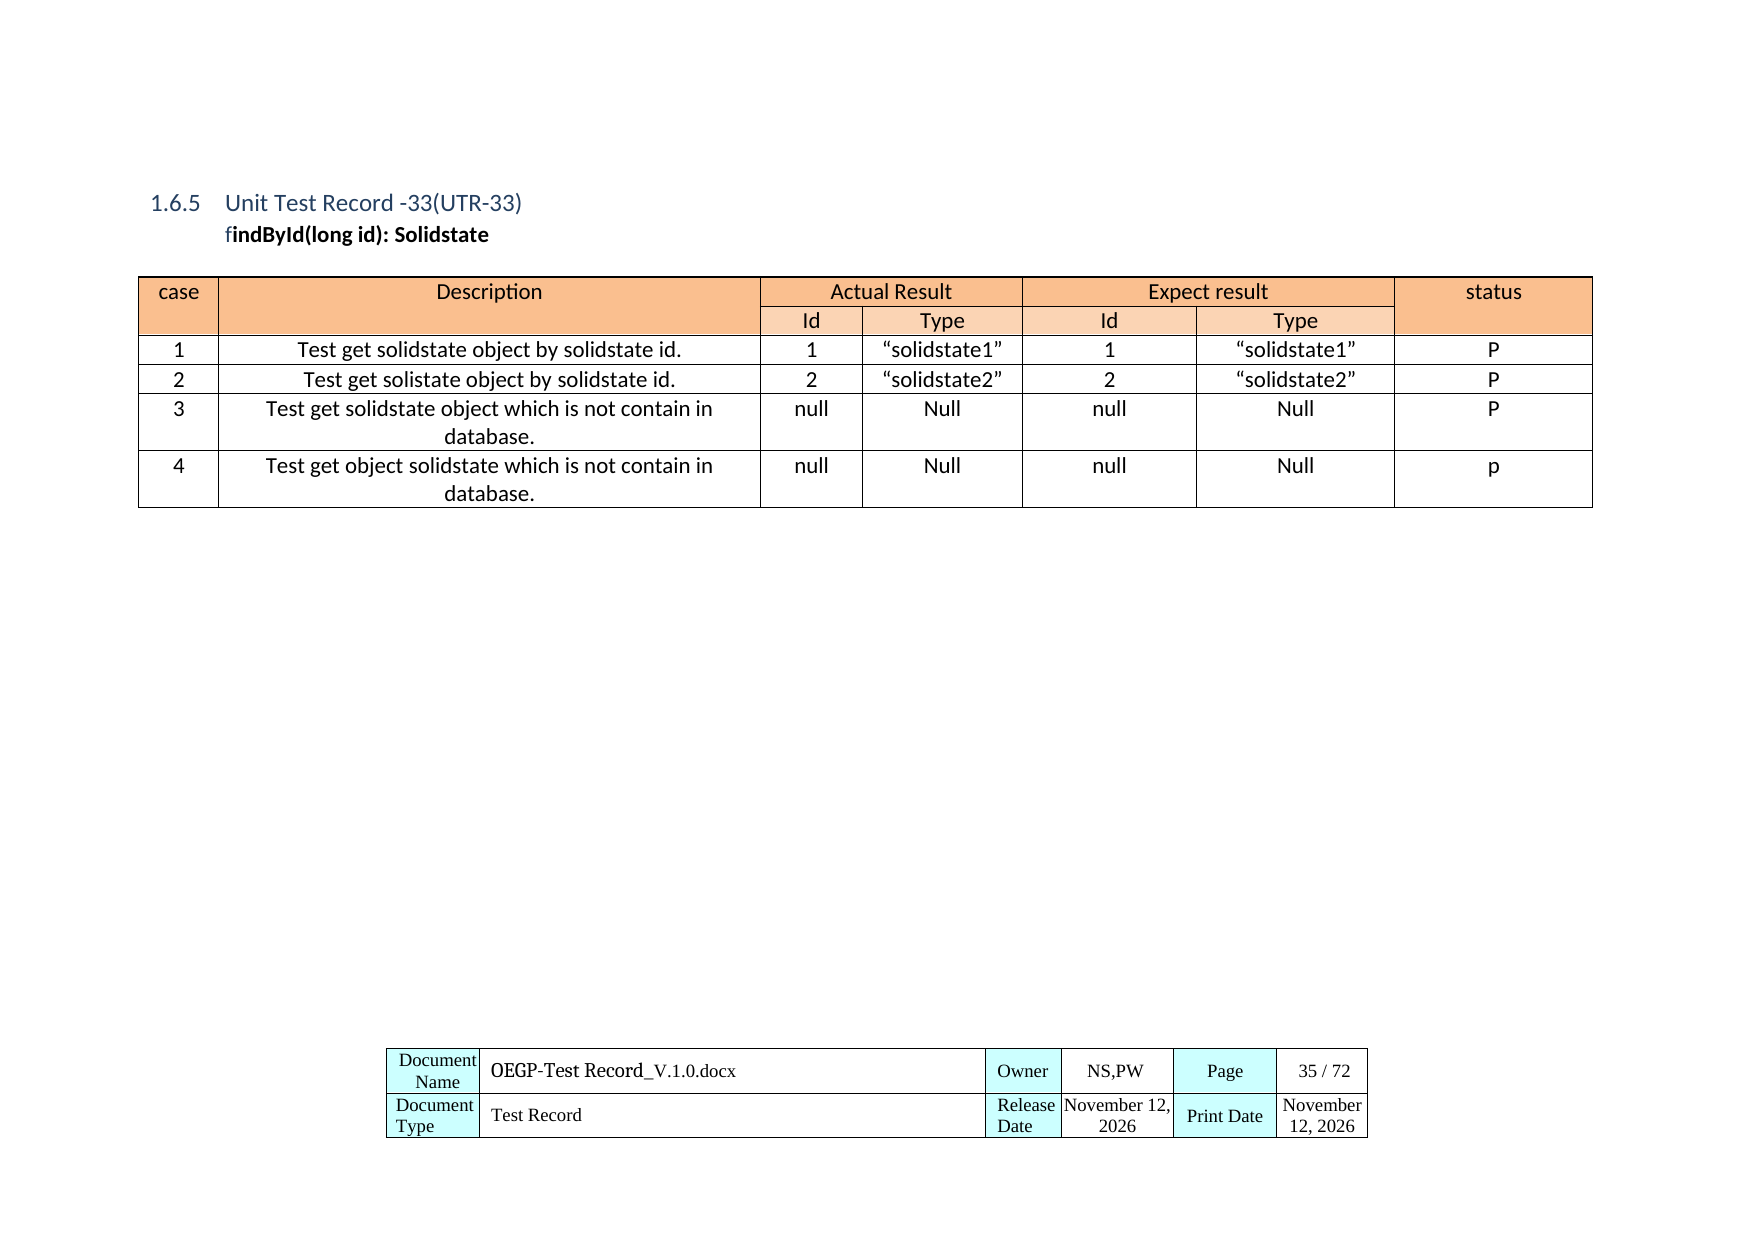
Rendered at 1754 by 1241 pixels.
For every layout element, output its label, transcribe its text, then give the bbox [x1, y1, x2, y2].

table_cell Test get solistate object by solidstate id. [219, 365, 760, 393]
table_cell Type [863, 307, 1022, 334]
table_cell “solidstate2” [863, 365, 1022, 393]
table_cell 2 [139, 365, 218, 393]
table_cell P [1395, 365, 1592, 393]
table_cell 1 [1023, 336, 1196, 364]
table_cell Test get object solidstate which is not contain in database. [219, 451, 760, 507]
table_cell Type [1197, 307, 1394, 334]
table_cell 1 [761, 336, 862, 364]
table_header Description [219, 278, 760, 334]
table_cell null [1023, 394, 1196, 450]
text findById(long id): Solidstate [150, 220, 1604, 248]
table_cell Test get solidstate object which is not contain in database. [219, 394, 760, 450]
table_cell 4 [139, 451, 218, 507]
table_cell “solidstate1” [1197, 336, 1394, 364]
table_header case [139, 278, 218, 334]
table_cell Test get solidstate object by solidstate id. [219, 336, 760, 364]
table_cell p [1395, 451, 1592, 507]
table_cell Null [1197, 451, 1394, 507]
table_cell 3 [139, 394, 218, 450]
table_cell null [1023, 451, 1196, 507]
table_cell “solidstate2” [1197, 365, 1394, 393]
table_cell Null [863, 394, 1022, 450]
table_cell 1 [139, 336, 218, 364]
table_header Actual Result [761, 278, 1022, 306]
table_cell 2 [1023, 365, 1196, 393]
table_cell Null [1197, 394, 1394, 450]
table_header status [1395, 278, 1592, 334]
table_cell Null [863, 451, 1022, 507]
table_cell Id [1023, 307, 1196, 334]
table_cell P [1395, 336, 1592, 364]
table_cell null [761, 451, 862, 507]
table_header Expect result [1023, 278, 1394, 306]
subtitle Unit Test Record -33(UTR-33) [150, 187, 1604, 218]
table_cell P [1395, 394, 1592, 450]
table_cell “solidstate1” [863, 336, 1022, 364]
table_cell null [761, 394, 862, 450]
table_cell 2 [761, 365, 862, 393]
table_cell Id [761, 307, 862, 334]
